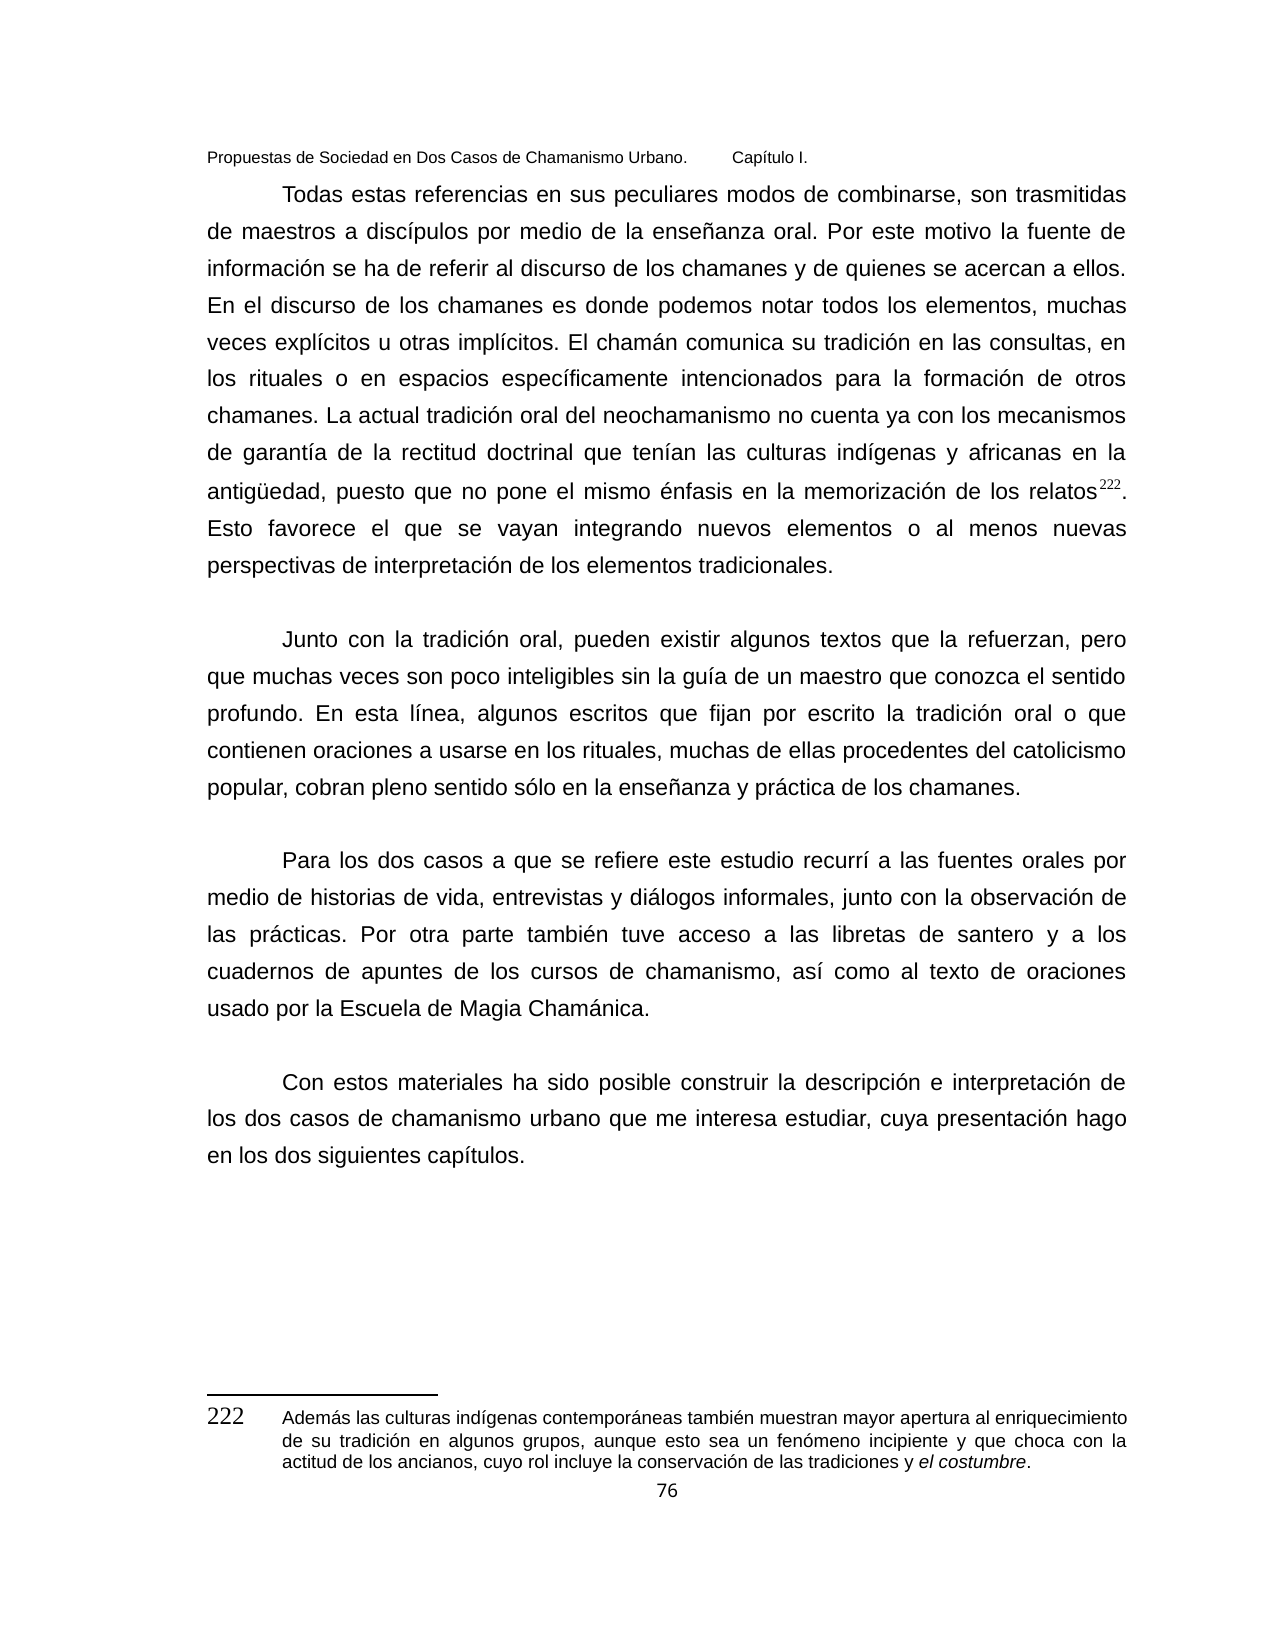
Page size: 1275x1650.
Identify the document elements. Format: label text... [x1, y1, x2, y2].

text Junto con la tradición oral, pueden existir algunos textos que la refuerzan, pero que muchas veces son poco inteligibles sin la guía de un maestro que conozca el sentido profundo. En esta línea, algunos escritos que fijan por escrito la tradición oral o que contienen oraciones a usarse en los rituales, muchas de ellas procedentes del catolicismo popular, cobran pleno sentido sólo en la enseñanza y práctica de los chamanes. [207, 626, 1127, 800]
text Para los dos casos a que se refiere este estudio recurrí a las fuentes orales por medio de historias de vida, entrevistas y diálogos informales, junto con la observación de las prácticas. Por otra parte también tuve acceso a las libretas de santero y a los cuadernos de apuntes de los cursos de chamanismo, así como al texto de oraciones usado por la Escuela de Magia Chamánica. [207, 847, 1127, 1021]
text Todas estas referencias en sus peculiares modos de combinarse, son trasmitidas de maestros a discípulos por medio de la enseñanza oral. Por este motivo la fuente de información se ha de referir al discurso de los chamanes y de quienes se acercan a ellos. En el discurso de los chamanes es donde podemos notar todos los elementos, muchas veces explícitos u otras implícitos. El chamán comunica su tradición en las consultas, en los rituales o en espacios específicamente intencionados para la formación de otros chamanes. La actual tradición oral del neochamanismo no cuenta ya con los mecanismos de garantía de la rectitud doctrinal que tenían las culturas indígenas y africanas en la antigüedad, puesto que no pone el mismo énfasis en la memorización de los relatos. Esto favorece el que se vayan integrando nuevos elementos o al menos nuevas perspectivas de interpretación de los elementos tradicionales. [207, 181, 1127, 578]
text Con estos materiales ha sido posible construir la descripción e interpretación de los dos casos de chamanismo urbano que me interesa estudiar, cuya presentación hago en los dos siguientes capítulos. [207, 1068, 1127, 1168]
